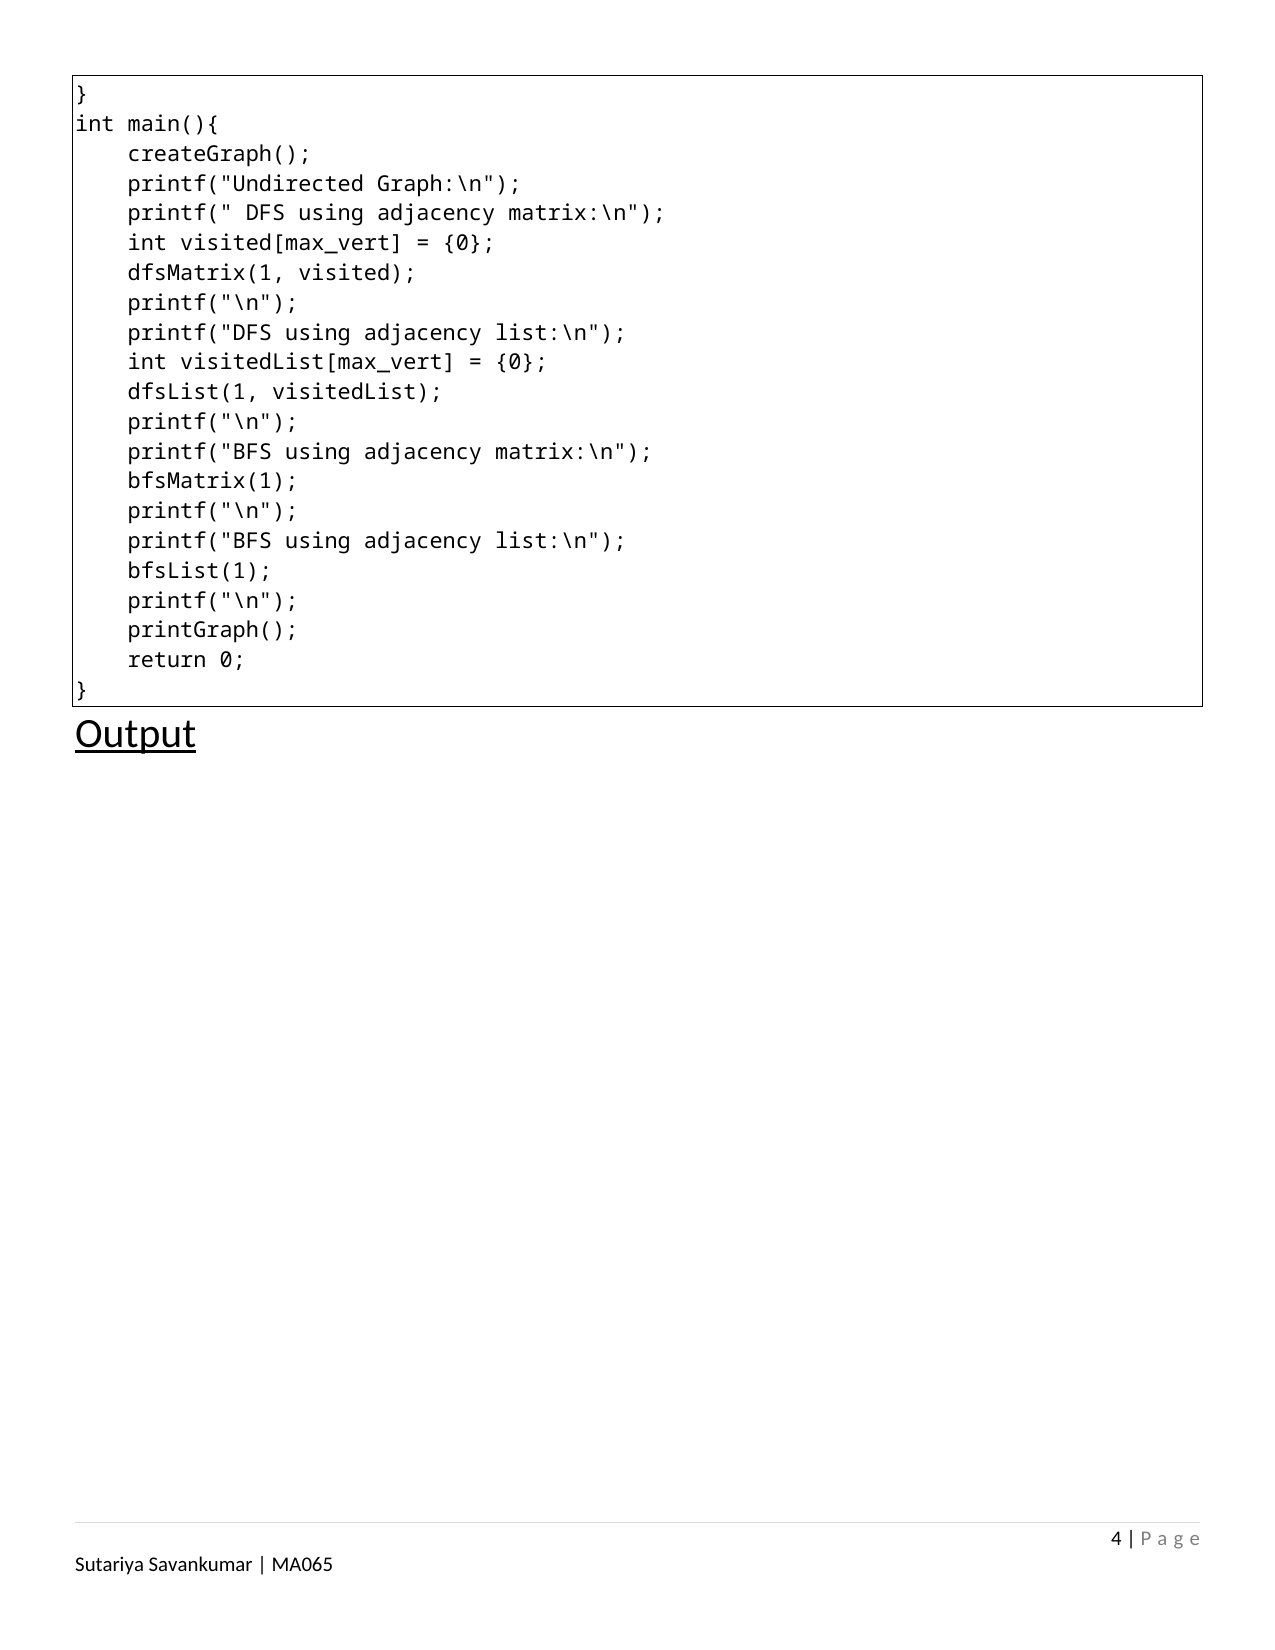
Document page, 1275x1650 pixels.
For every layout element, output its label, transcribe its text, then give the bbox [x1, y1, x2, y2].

text printf("\n"); [75, 287, 1200, 316]
text dfsList(1, visitedList); [75, 376, 1200, 406]
text bfsMatrix(1); [75, 465, 1200, 495]
text printf("\n"); [75, 406, 1200, 436]
text printf("\n"); [75, 584, 1200, 614]
text printf("DFS using adjacency list:\n"); [75, 316, 1200, 346]
text } [73, 671, 1202, 706]
text printf("BFS using adjacency matrix:\n"); [75, 436, 1200, 465]
text Output [75, 707, 1200, 758]
text printf("\n"); [75, 495, 1200, 525]
text printf("BFS using adjacency list:\n"); [75, 525, 1200, 555]
text dfsMatrix(1, visited); [75, 257, 1200, 287]
text } [73, 76, 1202, 108]
text return 0; [75, 644, 1200, 671]
text printf("Undirected Graph:\n"); [75, 167, 1200, 197]
text printf(" DFS using adjacency matrix:\n"); [75, 197, 1200, 227]
text int visited[max_vert] = {0}; [75, 227, 1200, 257]
text int main(){ [75, 108, 1200, 138]
text createGraph(); [75, 138, 1200, 167]
text printGraph(); [75, 614, 1200, 644]
text int visitedList[max_vert] = {0}; [75, 346, 1200, 376]
text bfsList(1); [75, 555, 1200, 584]
